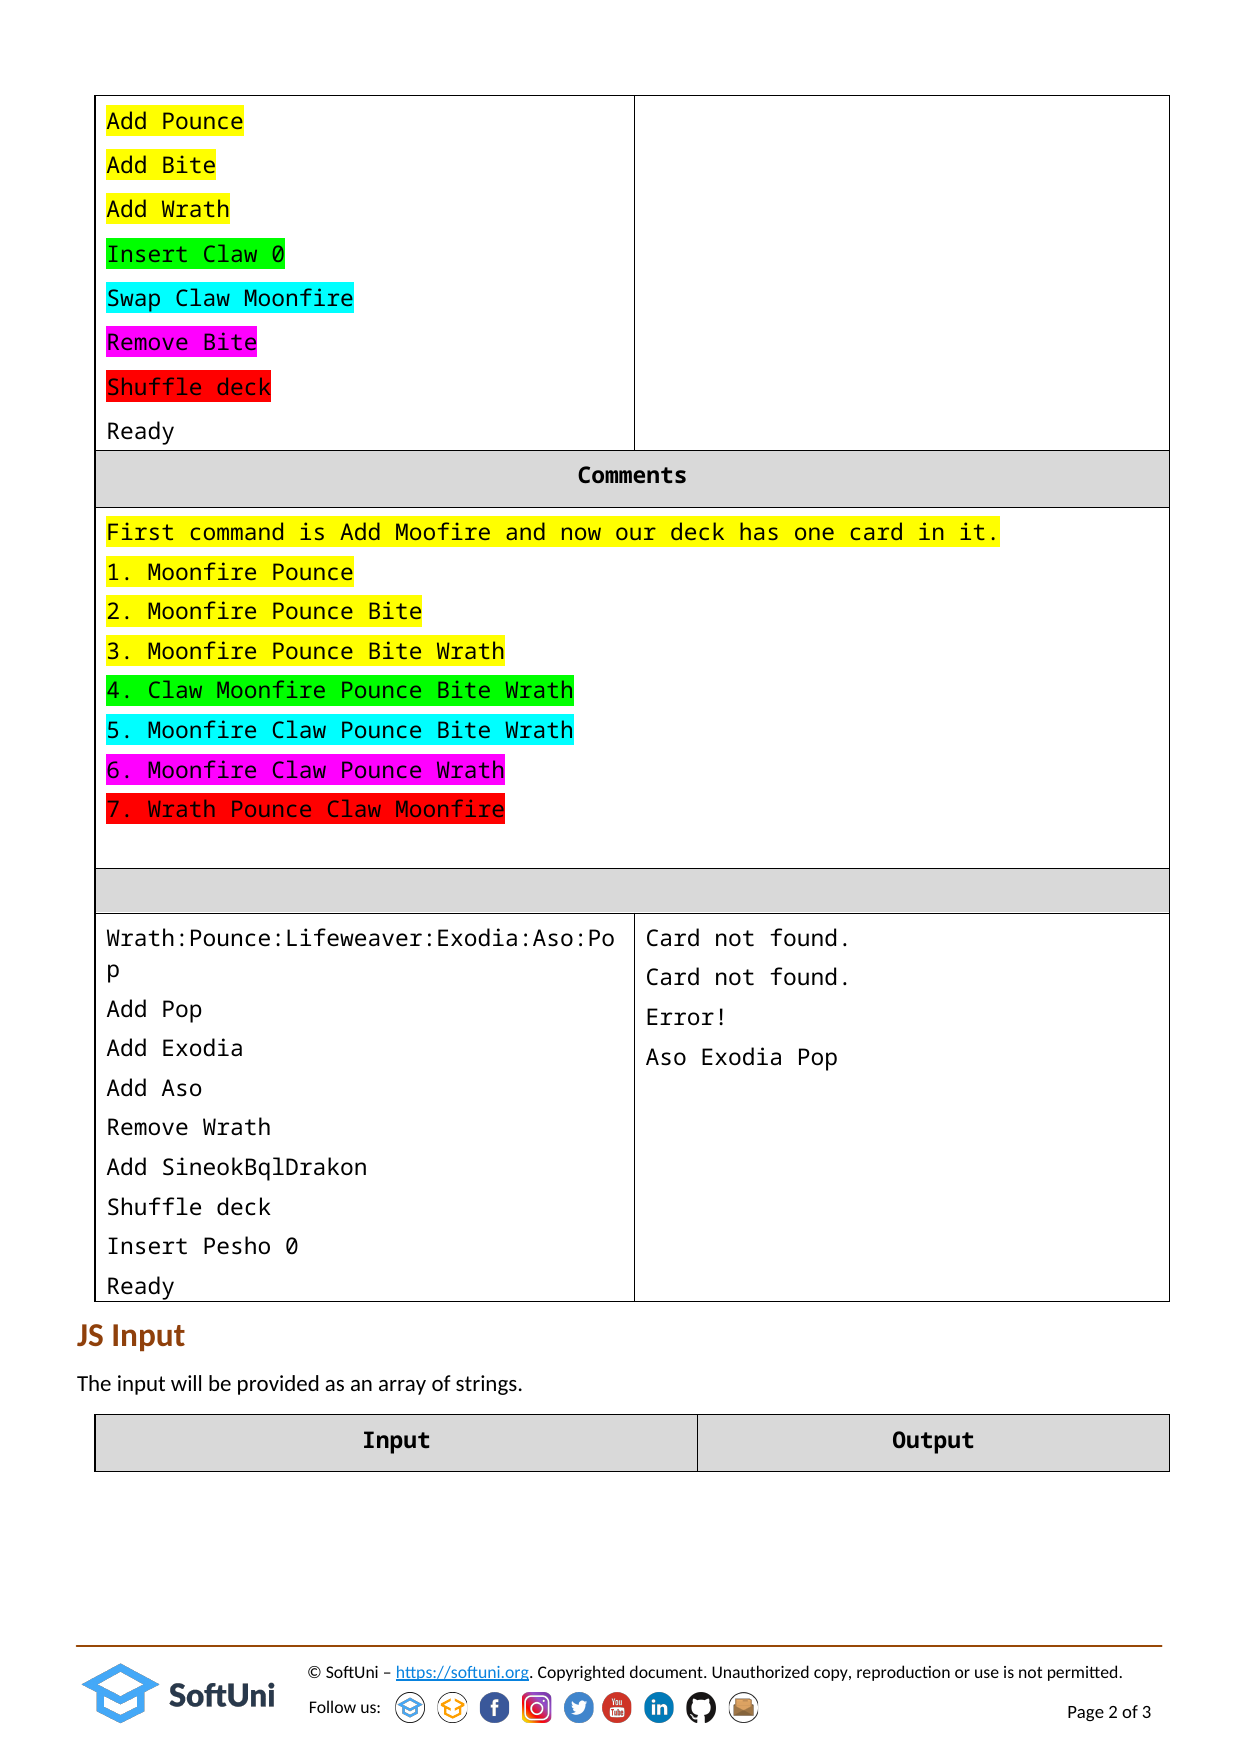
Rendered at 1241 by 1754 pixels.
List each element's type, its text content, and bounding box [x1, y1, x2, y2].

picture [644, 1714, 653, 1723]
table_cell Wrath:Pounce:Lifeweaver:Exodia:Aso:Pop Add Pop Add Exodia Add Aso Remove Wrath Add SineokBqlDrakon Shuffle deck Insert Pesho 0 Ready [96, 914, 634, 1301]
table_header Output [698, 1415, 1169, 1471]
table_cell Card not found. Card not found. Error! Aso Exodia Pop [635, 914, 1169, 1301]
picture [665, 1692, 674, 1701]
picture [658, 1705, 667, 1714]
text The input will be provided as an array of strings. [77, 1369, 1163, 1398]
table_cell Comments [96, 451, 1169, 507]
table_header Input [96, 1415, 697, 1471]
picture [602, 1692, 632, 1723]
table_cell First command is Add Moofire and now our deck has one card in it. 1. Moonfire Pounce 2. Moonfire Pounce Bite 3. Moonfire Pounce Bite Wrath 4. Claw Moonfire Pounce Bite Wrath 5. Moonfire Claw Pounce Bite Wrath 6. Moonfire Claw Pounce Wrath 7. Wrath Pounce Claw Moonfire [96, 508, 1169, 868]
picture [665, 1714, 674, 1723]
picture [75, 1658, 281, 1729]
picture [728, 1692, 759, 1723]
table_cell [635, 96, 1169, 450]
table_cell [96, 869, 1169, 912]
picture [686, 1692, 716, 1723]
picture [437, 1692, 468, 1723]
picture [395, 1692, 425, 1723]
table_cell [96, 96, 634, 450]
picture [479, 1692, 510, 1723]
picture [522, 1692, 552, 1723]
subtitle JS Input [77, 1314, 1163, 1355]
picture [644, 1692, 653, 1701]
picture [564, 1692, 594, 1723]
